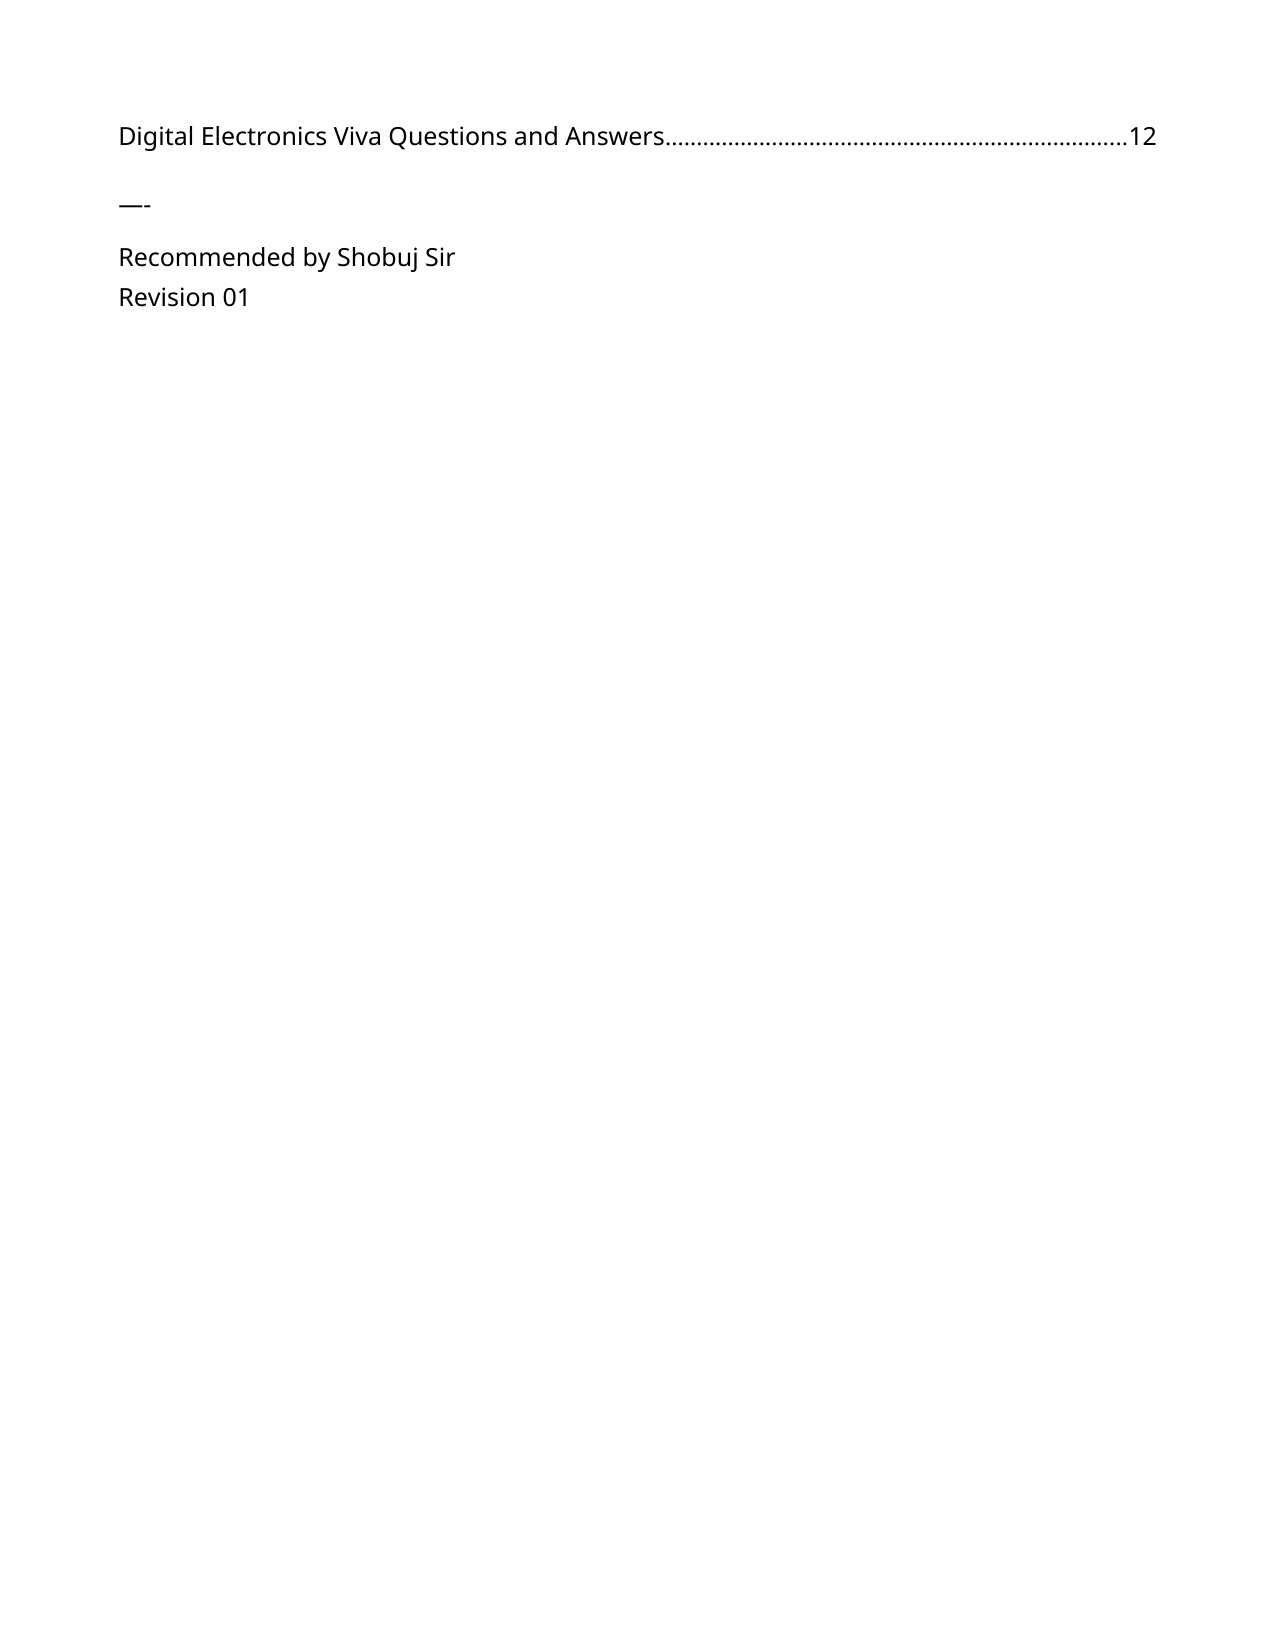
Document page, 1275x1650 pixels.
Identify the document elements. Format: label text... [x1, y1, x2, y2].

text Recommended by Shobuj Sir Revision 01 [118, 240, 1157, 313]
text —- [118, 186, 1157, 220]
